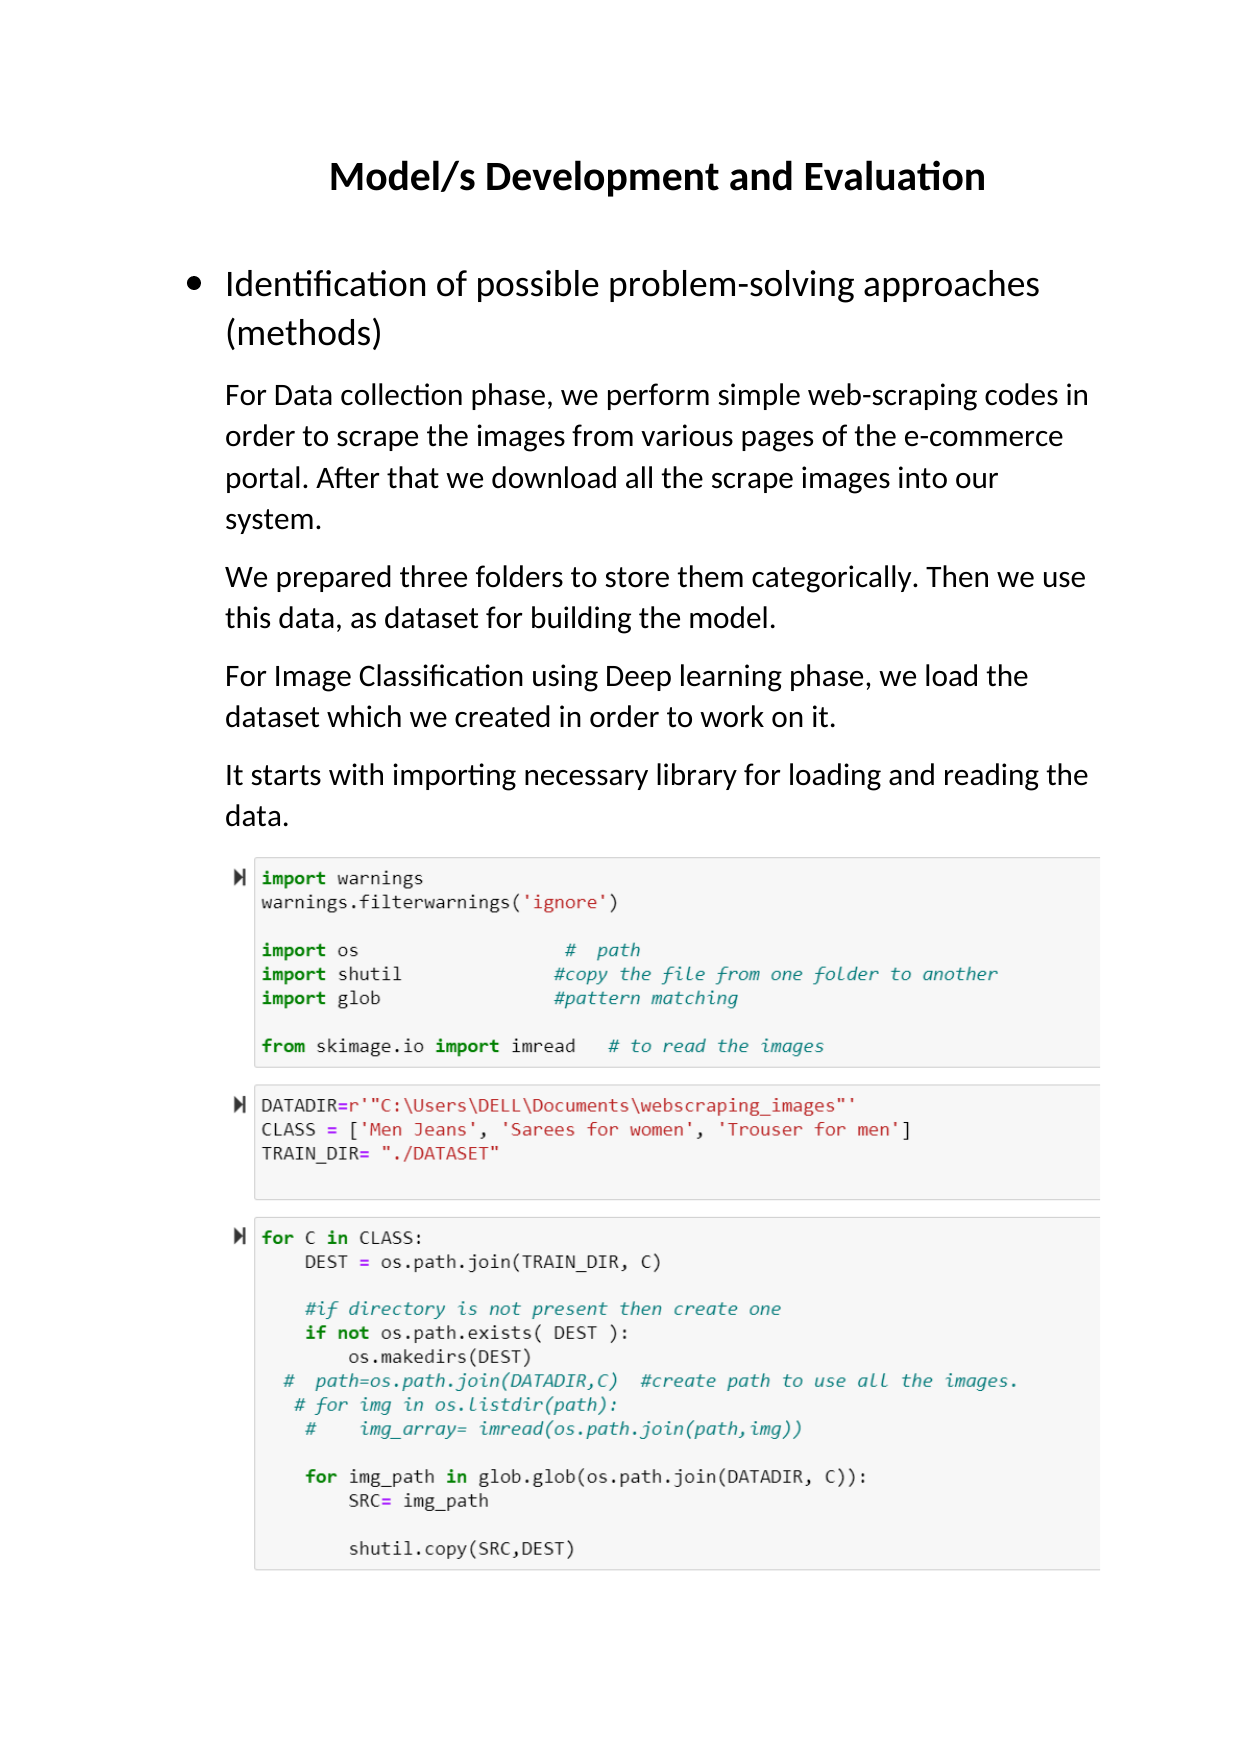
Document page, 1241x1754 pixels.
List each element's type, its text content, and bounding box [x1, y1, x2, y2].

picture [225, 853, 1100, 1586]
text For Data collection phase, we perform simple web-scraping codes in order to scrape the images from various pages of the e-commerce portal. After that we download all the scrape images into our system. [225, 375, 1090, 537]
text For Image Classification using Deep learning phase, we load the dataset which we created in order to work on it. [225, 656, 1090, 735]
list Model/s Development and Evaluation [225, 150, 1090, 201]
list Identification of possible problem-solving approaches (methods) [187, 260, 1090, 355]
text It starts with importing necessary library for loading and reading the data. [225, 754, 1090, 834]
text We prepared three folders to store them categorically. Then we use this data, as dataset for building the model. [225, 557, 1090, 636]
